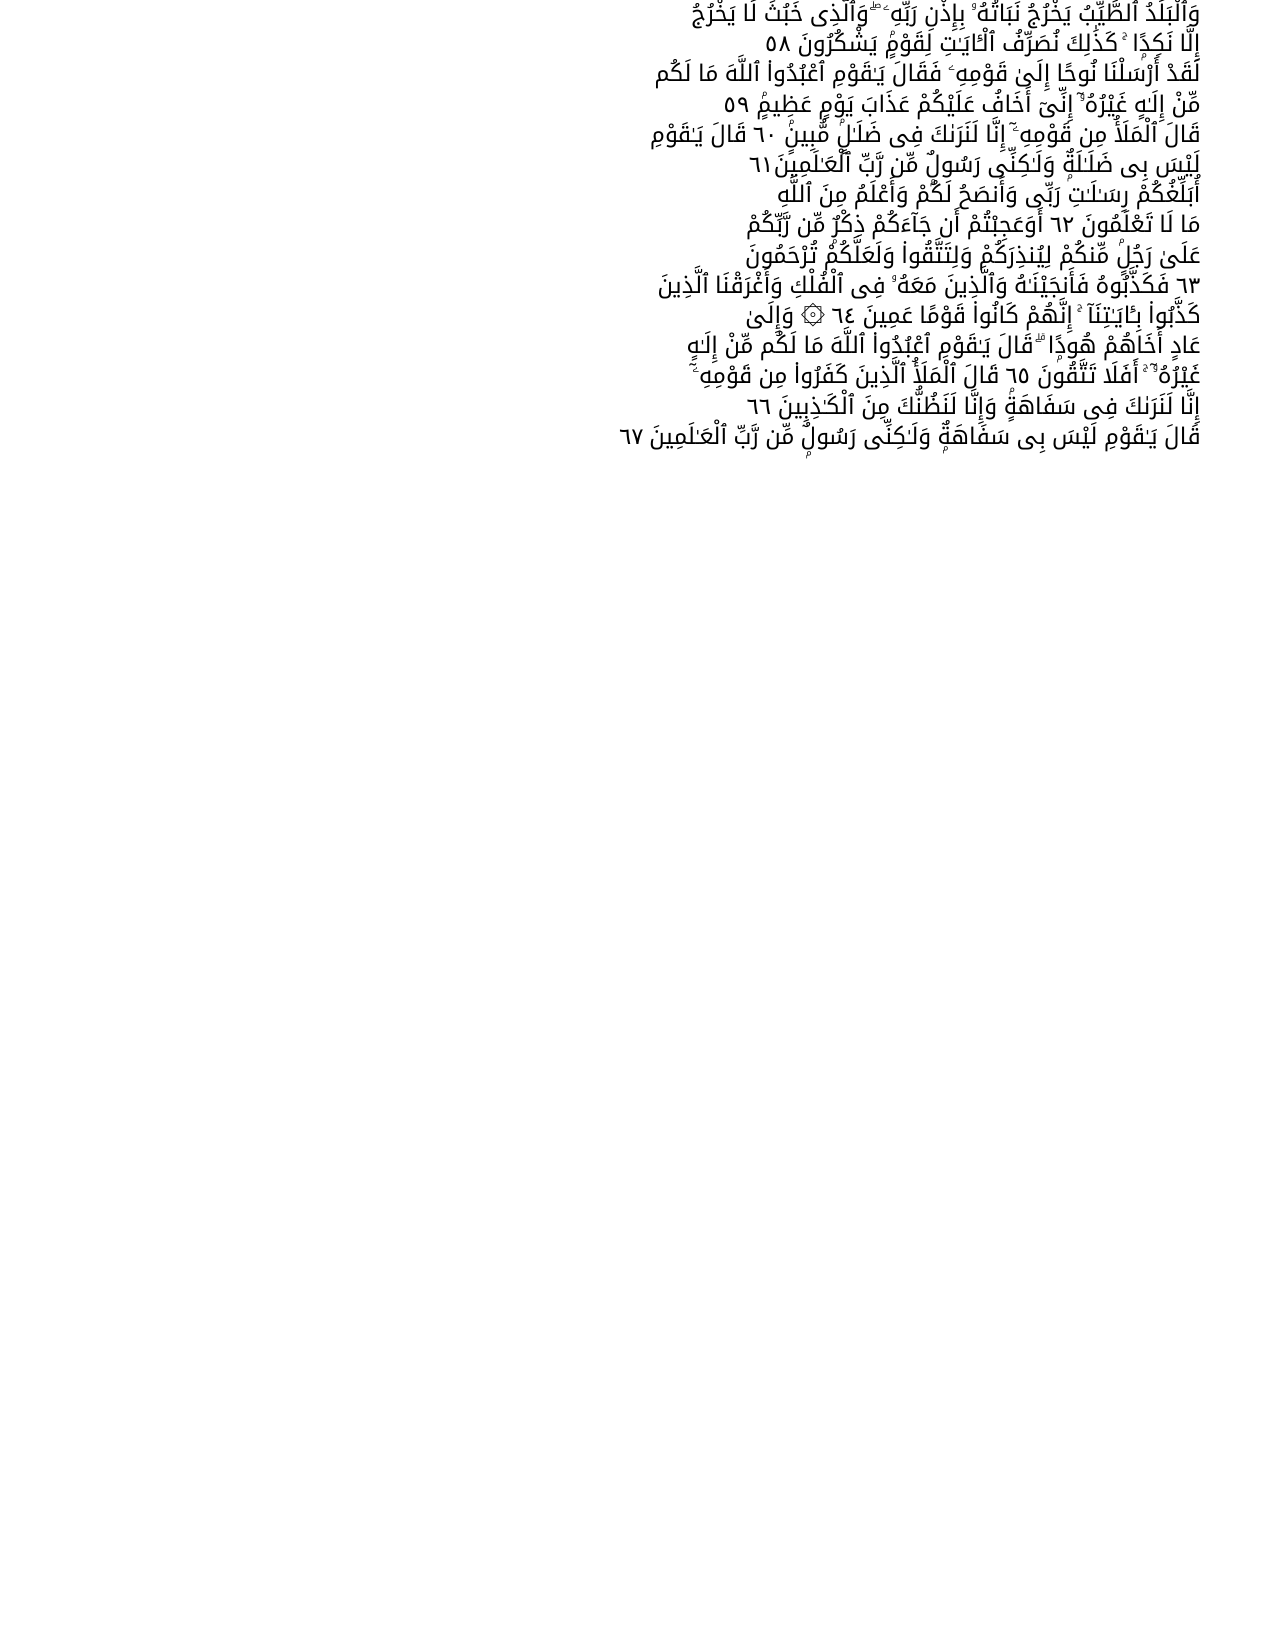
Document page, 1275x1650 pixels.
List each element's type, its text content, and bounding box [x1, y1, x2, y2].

text إِنَّا لَنَرَىٰكَ فِى سَفَاهَةٍۢ وَإِنَّا لَنَظُنُّكَ مِنَ ٱلْكَـٰذِبِينَ ٦٦ [75, 393, 1200, 419]
text وَٱلْبَلَدُ ٱلطَّيِّبُ يَخْرُجُ نَبَاتُهُۥ بِإِذْنِ رَبِّهِۦ ۖ وَٱلَّذِى خَبُثَ لَا يَخْرُجُ [75, 0, 1200, 26]
text مَا لَا تَعْلَمُونَ ٦٢ أَوَعَجِبْتُمْ أَن جَآءَكُمْ ذِكْرٌۭ مِّن رَّبِّكُمْ [75, 211, 1200, 238]
text عَلَىٰ رَجُلٍۢ مِّنكُمْ لِيُنذِرَكُمْ وَلِتَتَّقُوا۟ وَلَعَلَّكُمْ تُرْحَمُونَ [75, 242, 1200, 268]
text عَادٍ أَخَاهُمْ هُودًۭا ۗ قَالَ يَـٰقَوْمِ ٱعْبُدُوا۟ ٱللَّهَ مَا لَكُم مِّنْ إِلَـٰهٍ [75, 332, 1200, 359]
text إِلَّا نَكِدًۭا ۚ كَذَٰلِكَ نُصَرِّفُ ٱلْـَٔايَـٰتِ لِقَوْمٍۢ يَشْكُرُونَ ٥٨ [75, 30, 1200, 57]
text قَالَ يَـٰقَوْمِ لَيْسَ بِى سَفَاهَةٌۭ وَلَـٰكِنِّى رَسُولٌۭ مِّن رَّبِّ ٱلْعَـٰلَمِينَ ٦٧ [75, 423, 1200, 449]
text كَذَّبُوا۟ بِـَٔايَـٰتِنَآ ۚ إِنَّهُمْ كَانُوا۟ قَوْمًا عَمِينَ ٦٤ ۞ وَإِلَىٰ [75, 302, 1200, 328]
text لَيْسَ بِى ضَلَـٰلَةٌۭ وَلَـٰكِنِّى رَسُولٌۭ مِّن رَّبِّ ٱلْعَـٰلَمِينَ ٦١ [75, 151, 1200, 177]
text مِّنْ إِلَـٰهٍ غَيْرُهُۥٓ إِنِّىٓ أَخَافُ عَلَيْكُمْ عَذَابَ يَوْمٍ عَظِيمٍۢ ٥٩ [75, 91, 1200, 117]
text قَالَ ٱلْمَلَأُ مِن قَوْمِهِۦٓ إِنَّا لَنَرَىٰكَ فِى ضَلَـٰلٍۢ مُّبِينٍۢ ٦٠ قَالَ يَـٰقَوْمِ [75, 121, 1200, 147]
text لَقَدْ أَرْسَلْنَا نُوحًا إِلَىٰ قَوْمِهِۦ فَقَالَ يَـٰقَوْمِ ٱعْبُدُوا۟ ٱللَّهَ مَا لَكُم [75, 60, 1200, 87]
text ٦٣ فَكَذَّبُوهُ فَأَنجَيْنَـٰهُ وَٱلَّذِينَ مَعَهُۥ فِى ٱلْفُلْكِ وَأَغْرَقْنَا ٱلَّذِينَ [75, 272, 1200, 298]
text أُبَلِّغُكُمْ رِسَـٰلَـٰتِ رَبِّى وَأَنصَحُ لَكُمْ وَأَعْلَمُ مِنَ ٱللَّهِ [75, 181, 1200, 208]
text غَيْرُهُۥٓ ۚ أَفَلَا تَتَّقُونَ ٦٥ قَالَ ٱلْمَلَأُ ٱلَّذِينَ كَفَرُوا۟ مِن قَوْمِهِۦٓ [75, 362, 1200, 389]
